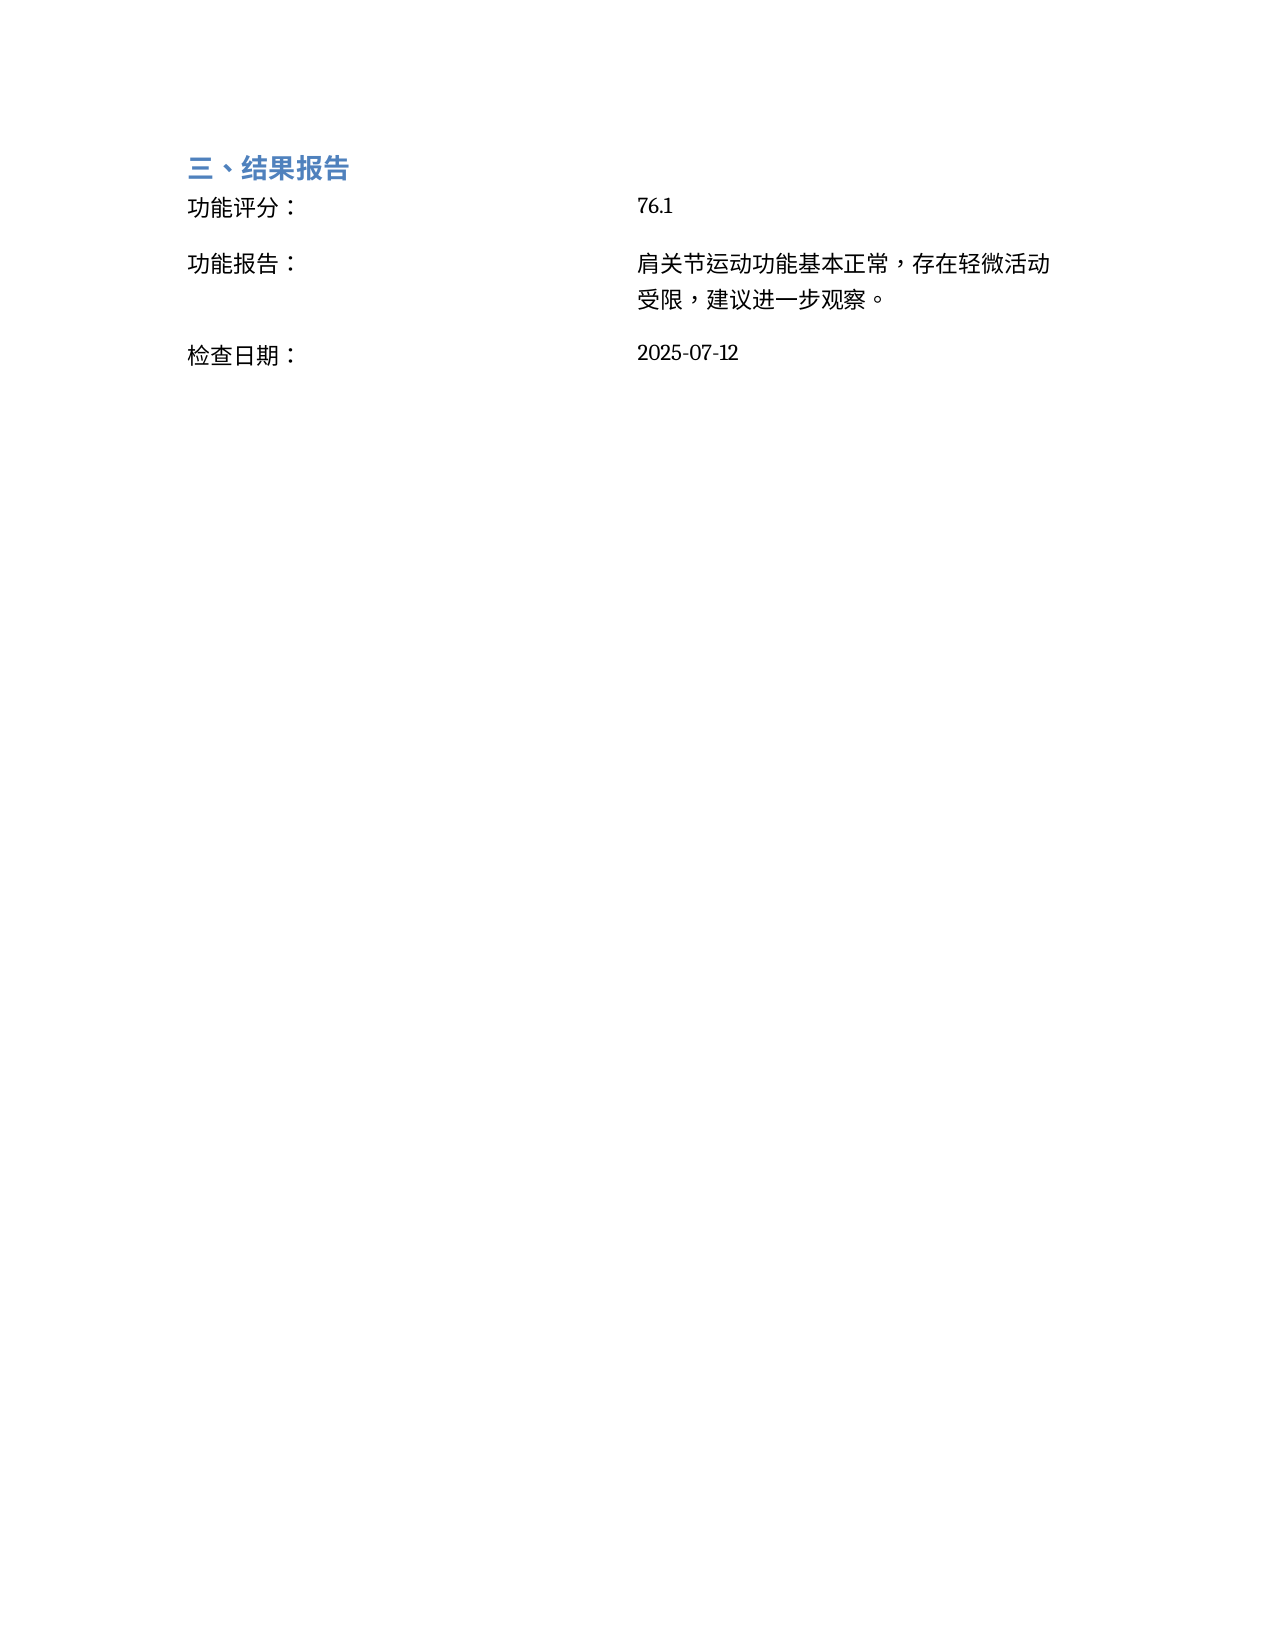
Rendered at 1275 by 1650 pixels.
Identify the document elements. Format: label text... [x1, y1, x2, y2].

table_cell 检查日期： [176, 340, 626, 396]
table_header 功能评分： [176, 193, 626, 248]
table_header 76.1 [626, 193, 1076, 248]
table_cell 2025-07-12 [626, 340, 1076, 396]
table_cell 肩关节运动功能基本正常，存在轻微活动受限，建议进一步观察。 [626, 248, 1076, 340]
subtitle 三、结果报告 [187, 150, 1087, 187]
table_cell 功能报告： [176, 248, 626, 340]
